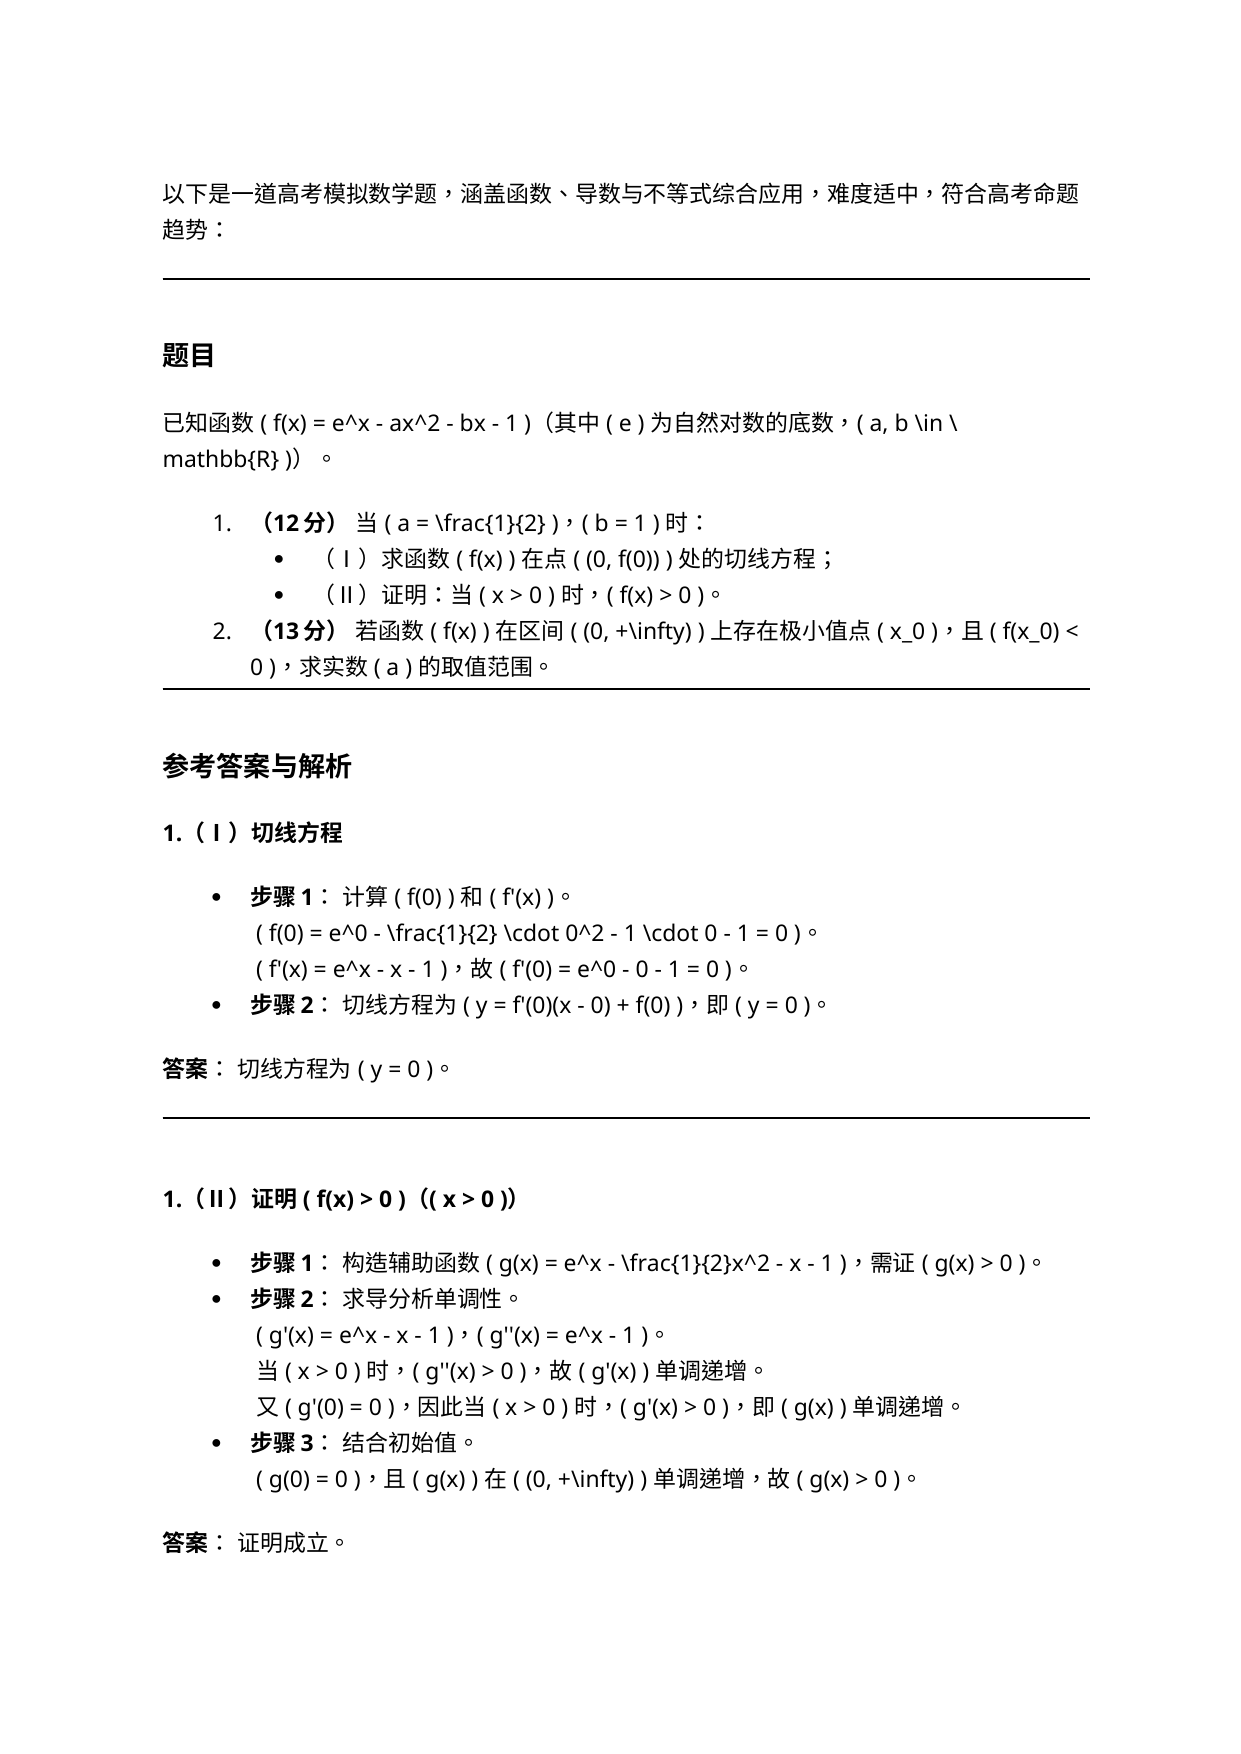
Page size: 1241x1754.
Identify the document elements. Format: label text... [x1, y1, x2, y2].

text 题目 [162, 337, 1090, 373]
text 以下是一道高考模拟数学题，涵盖函数、导数与不等式综合应用，难度适中，符合高考命题趋势： [162, 178, 1090, 245]
text 1.（Ⅰ）切线方程 [162, 817, 1090, 849]
list 步骤2： 切线方程为 ( y = f'(0)(x - 0) + f(0) )，即 ( y = 0 )。 [212, 989, 1090, 1020]
list （Ⅱ）证明：当 ( x > 0 ) 时，( f(x) > 0 )。 [275, 579, 1090, 610]
text 答案： 证明成立。 [162, 1527, 1090, 1558]
list （Ⅰ）求函数 ( f(x) ) 在点 ( (0, f(0)) ) 处的切线方程； [275, 543, 1090, 574]
list （13分） 若函数 ( f(x) ) 在区间 ( (0, +\infty) ) 上存在极小值点 ( x_0 )，且 ( f(x_0) < 0 )，求实数 ( a ) 的取值范围。 [212, 615, 1090, 682]
text 参考答案与解析 [162, 747, 1090, 784]
list 步骤3： 结合初始值。 ( g(0) = 0 )，且 ( g(x) ) 在 ( (0, +\infty) ) 单调递增，故 ( g(x) > 0 )。 [212, 1427, 1090, 1494]
list 步骤1： 构造辅助函数 ( g(x) = e^x - \frac{1}{2}x^2 - x - 1 )，需证 ( g(x) > 0 )。 [212, 1247, 1090, 1278]
text 答案： 切线方程为 ( y = 0 )。 [162, 1053, 1090, 1084]
list 步骤2： 求导分析单调性。 ( g'(x) = e^x - x - 1 )，( g''(x) = e^x - 1 )。 当 ( x > 0 ) 时，( g''(x) > 0 )，故 ( g'(x) ) 单调递增。 又 ( g'(0) = 0 )，因此当 ( x > 0 ) 时，( g'(x) > 0 )，即 ( g(x) ) 单调递增。 [212, 1283, 1090, 1422]
text 已知函数 ( f(x) = e^x - ax^2 - bx - 1 )（其中 ( e ) 为自然对数的底数，( a, b \in \mathbb{R} )）。 [162, 407, 1090, 474]
text 1.（Ⅱ）证明 ( f(x) > 0 )（( x > 0 )） [162, 1183, 1090, 1214]
list 步骤1： 计算 ( f(0) ) 和 ( f'(x) )。 ( f(0) = e^0 - \frac{1}{2} \cdot 0^2 - 1 \cdot 0 - 1 = 0 )。 ( f'(x) = e^x - x - 1 )，故 ( f'(0) = e^0 - 0 - 1 = 0 )。 [212, 881, 1090, 984]
list （12分） 当 ( a = \frac{1}{2} )，( b = 1 ) 时： [212, 507, 1090, 538]
